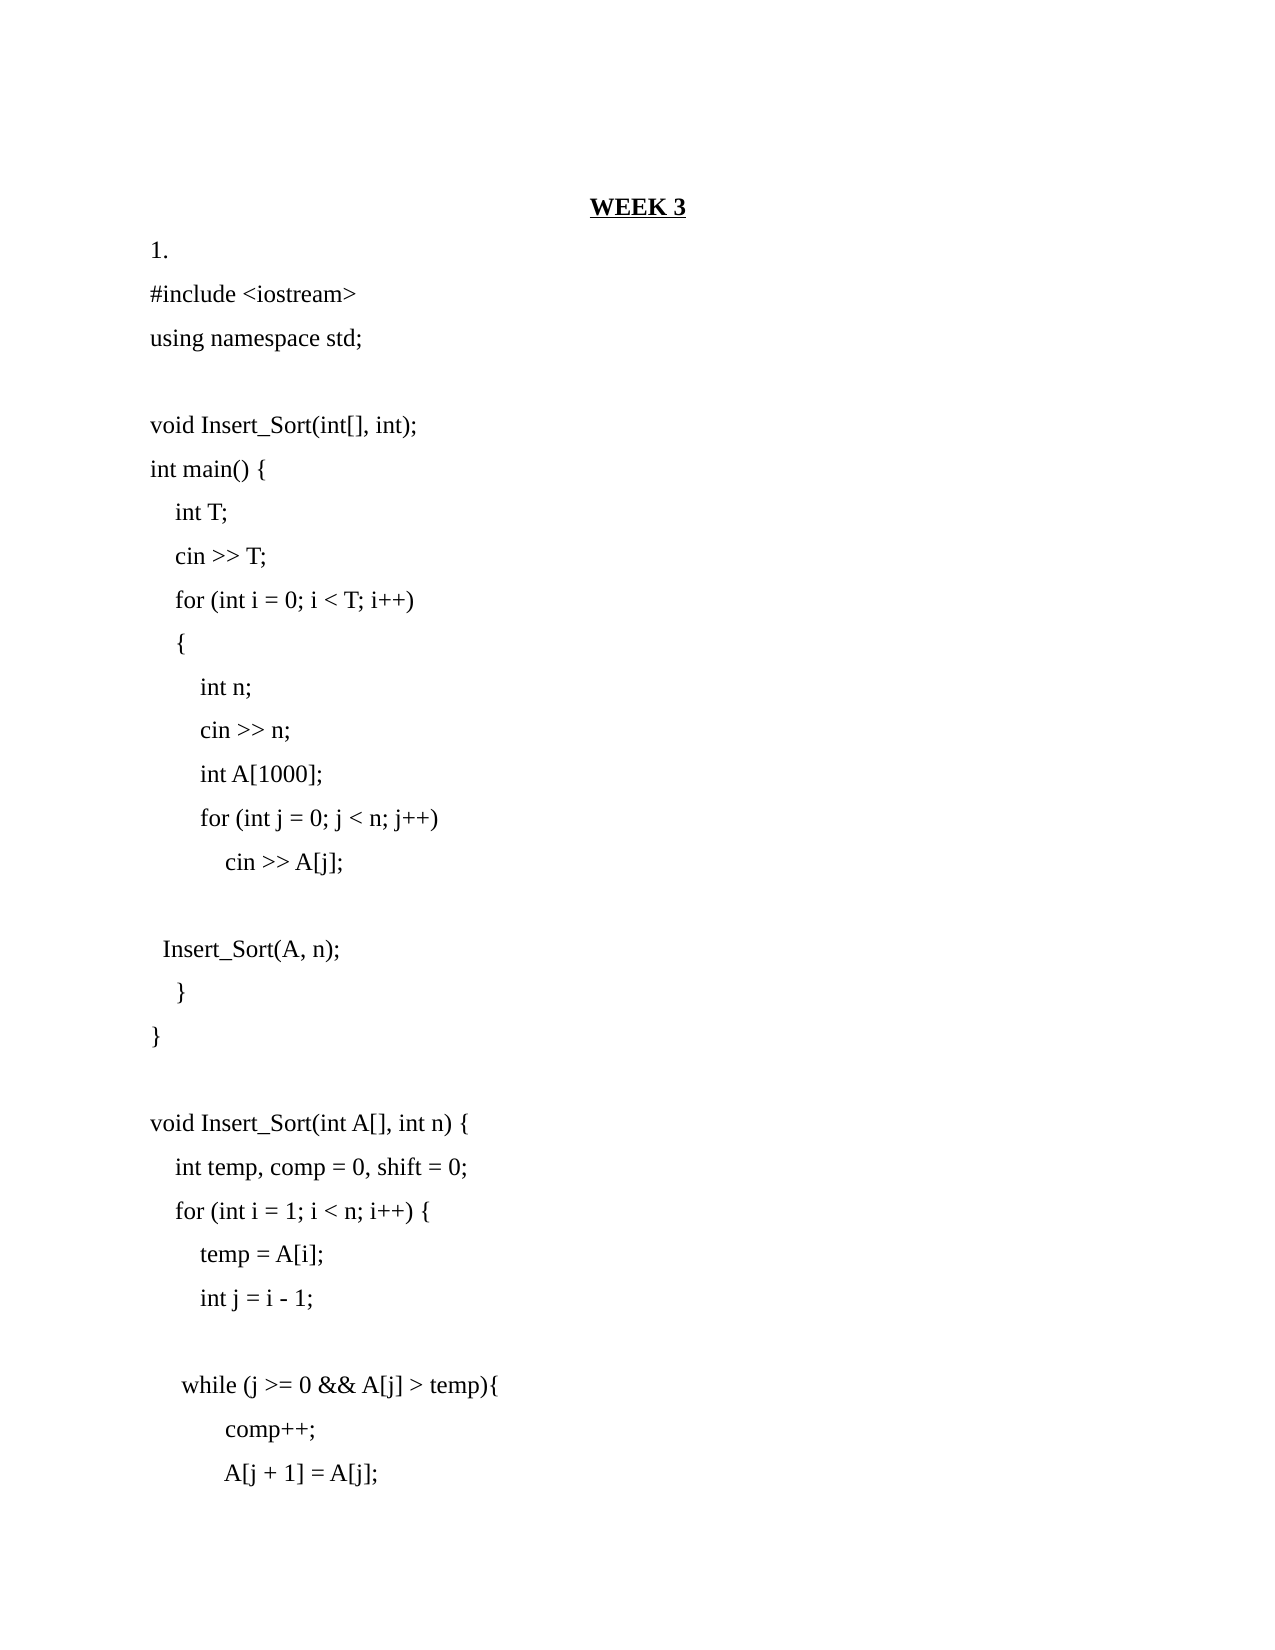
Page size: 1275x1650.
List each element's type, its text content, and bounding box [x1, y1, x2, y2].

text { [150, 630, 1125, 657]
text void Insert_Sort(int[], int); [150, 412, 1125, 439]
text for (int i = 0; i < T; i++) [150, 586, 1125, 613]
text int temp, comp = 0, shift = 0; [150, 1154, 1125, 1181]
text int A[1000]; [150, 761, 1125, 788]
text comp++; [150, 1416, 1125, 1443]
text temp = A[i]; [150, 1241, 1125, 1268]
text for (int j = 0; j < n; j++) [150, 805, 1125, 832]
text int n; [150, 674, 1125, 701]
text void Insert_Sort(int A[], int n) { [150, 1110, 1125, 1137]
text Insert_Sort(A, n); [150, 936, 1125, 963]
text while (j >= 0 && A[j] > temp){ [150, 1372, 1125, 1399]
text 1. [150, 237, 1125, 264]
text } [150, 979, 1125, 1006]
text for (int i = 1; i < n; i++) { [150, 1197, 1125, 1224]
text cin >> n; [150, 717, 1125, 744]
text cin >> A[j]; [150, 848, 1125, 875]
text #include <iostream> [150, 281, 1125, 308]
text int T; [150, 499, 1125, 526]
text using namespace std; [150, 324, 1125, 352]
text int main() { [150, 456, 1125, 482]
text cin >> T; [150, 543, 1125, 570]
text A[j + 1] = A[j]; [150, 1459, 1125, 1486]
text int j = i - 1; [150, 1285, 1125, 1312]
text WEEK 3 [150, 194, 1125, 221]
text } [150, 1023, 1125, 1050]
